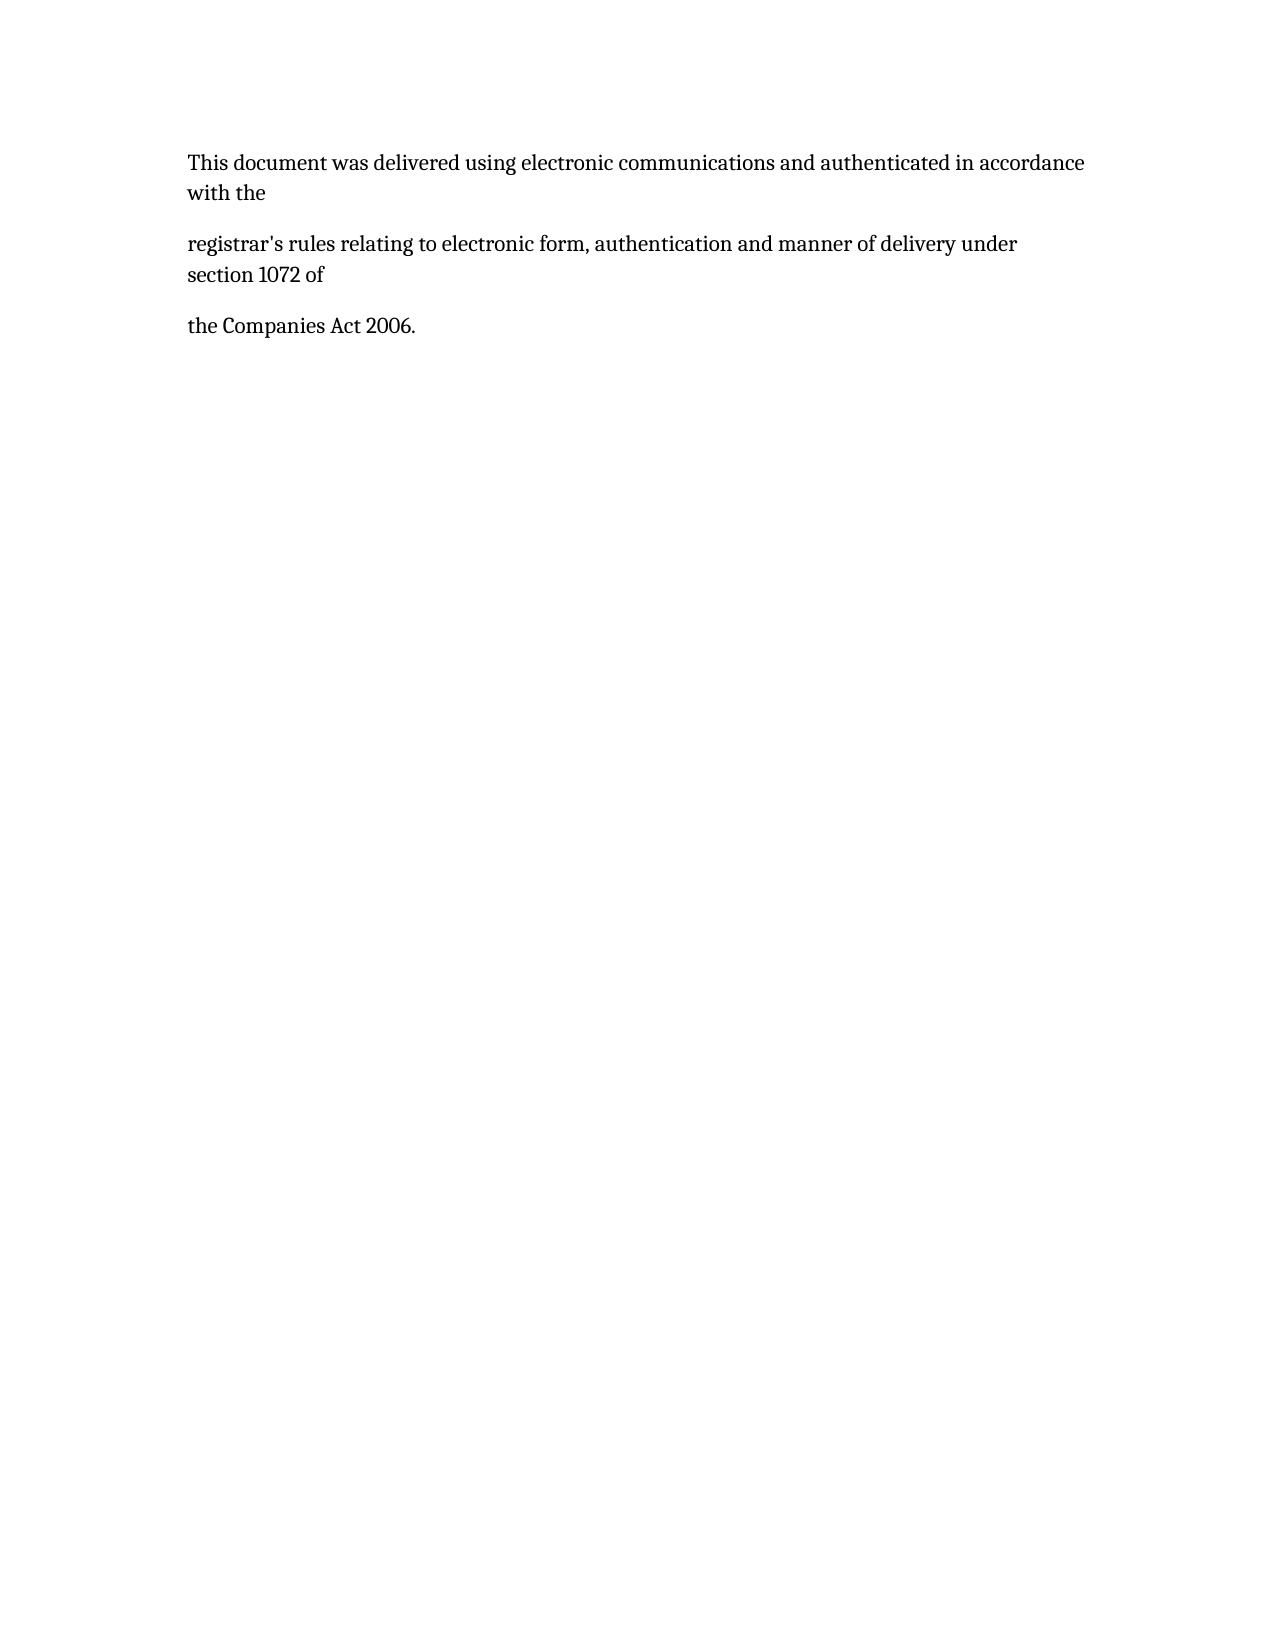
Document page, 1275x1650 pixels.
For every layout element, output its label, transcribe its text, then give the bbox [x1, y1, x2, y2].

text the Companies Act 2006. [187, 312, 1087, 339]
text registrar's rules relating to electronic form, authentication and manner of delivery under section 1072 of [187, 231, 1087, 288]
text This document was delivered using electronic communications and authenticated in accordance with the [187, 150, 1087, 207]
